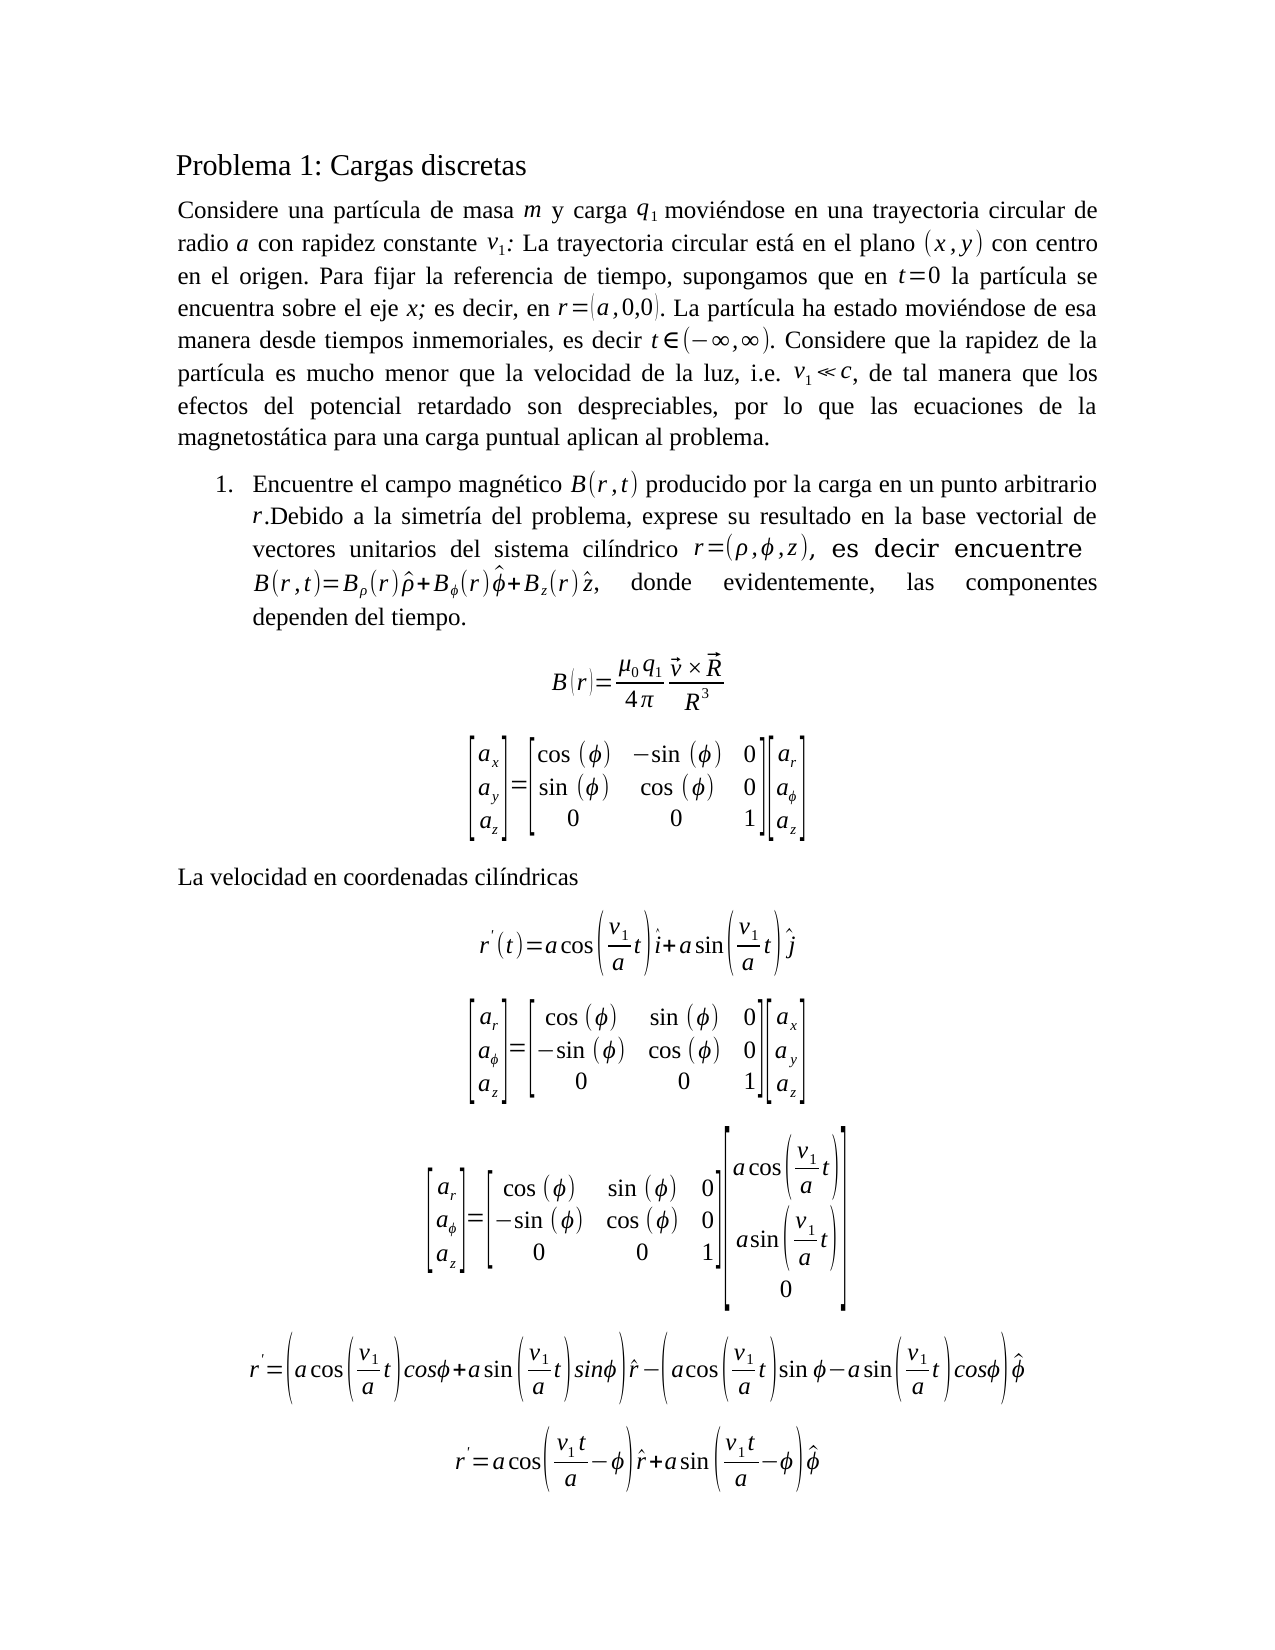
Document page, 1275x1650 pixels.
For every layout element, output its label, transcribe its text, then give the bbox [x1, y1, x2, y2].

list Encuentre el campo magnético producido por la carga en un punto arbitrario .Debido a la simetría del problema, exprese su resultado en la base vectorial de vectores unitarios del sistema cilíndrico , es decir encuentre , donde evidentemente, las componentes dependen del tiempo. [215, 469, 1098, 631]
subtitle Problema 1: Cargas discretas [176, 148, 1098, 182]
text La velocidad en coordenadas cilíndricas [177, 862, 1098, 890]
text Considere una partícula de masa y carga moviéndose en una trayectoria circular de radio con rapidez constante : La trayectoria circular está en el plano con centro en el origen. Para fijar la referencia de tiempo, supongamos que en la partícula se encuentra sobre el eje x; es decir, en . La partícula ha estado moviéndose de esa manera desde tiempos inmemoriales, es decir . Considere que la rapidez de la partícula es mucho menor que la velocidad de la luz, i.e. , de tal manera que los efectos del potencial retardado son despreciables, por lo que las ecuaciones de la magnetostática para una carga puntual aplican al problema. [177, 194, 1098, 451]
